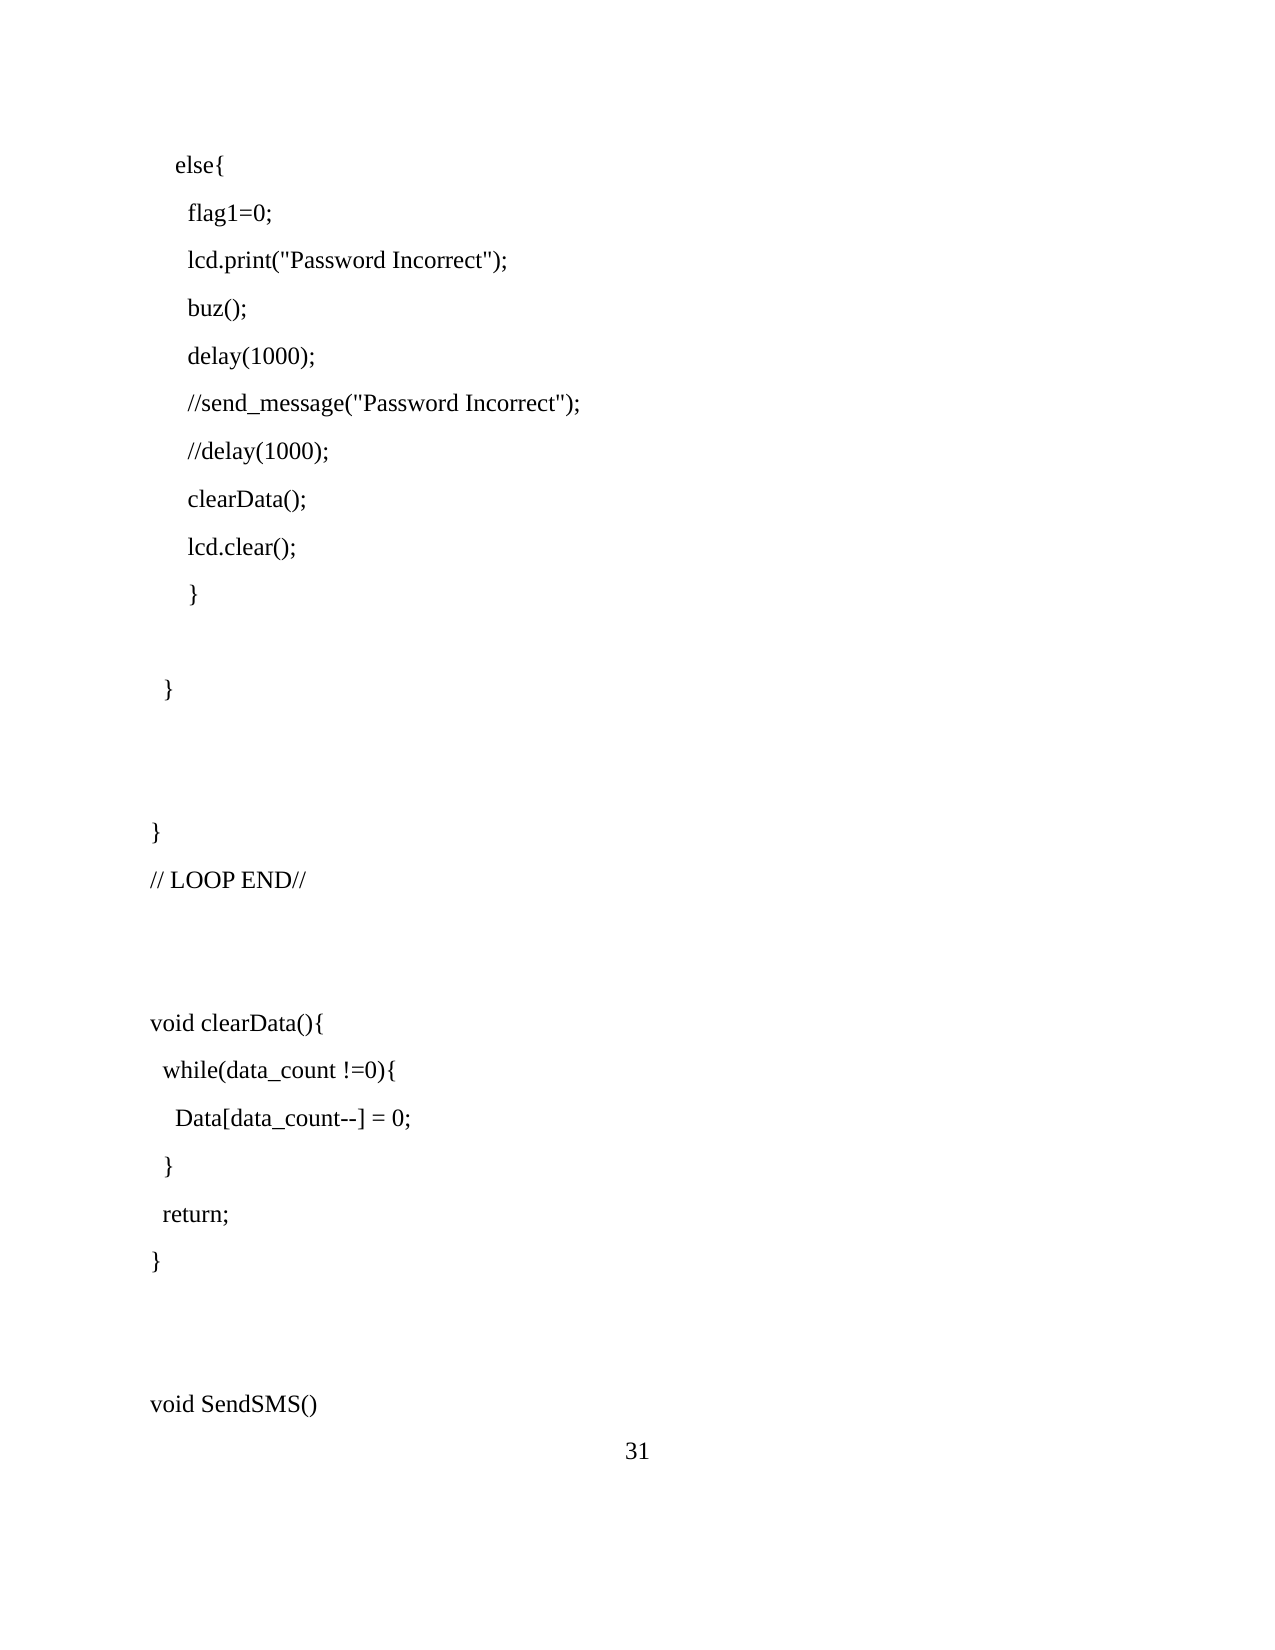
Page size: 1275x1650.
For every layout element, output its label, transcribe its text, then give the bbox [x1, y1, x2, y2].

text 31 [150, 1436, 1125, 1465]
text else{ [150, 150, 1125, 179]
text Data[data_count--] = 0; [150, 1103, 1125, 1132]
text //send_message("Password Incorrect"); [150, 388, 1125, 417]
text flag1=0; [150, 198, 1125, 226]
text while(data_count !=0){ [150, 1056, 1125, 1084]
text } [150, 1151, 1125, 1180]
text } [150, 674, 1125, 703]
text return; [150, 1199, 1125, 1227]
text } [150, 817, 1125, 846]
text clearData(); [150, 484, 1125, 513]
text } [150, 1246, 1125, 1275]
text lcd.print("Password Incorrect"); [150, 245, 1125, 274]
text lcd.clear(); [150, 532, 1125, 560]
text // LOOP END// [150, 865, 1125, 893]
text } [150, 579, 1125, 608]
text buz(); [150, 293, 1125, 322]
text void clearData(){ [150, 1008, 1125, 1037]
text //delay(1000); [150, 436, 1125, 465]
text delay(1000); [150, 341, 1125, 369]
text void SendSMS() [150, 1389, 1125, 1417]
